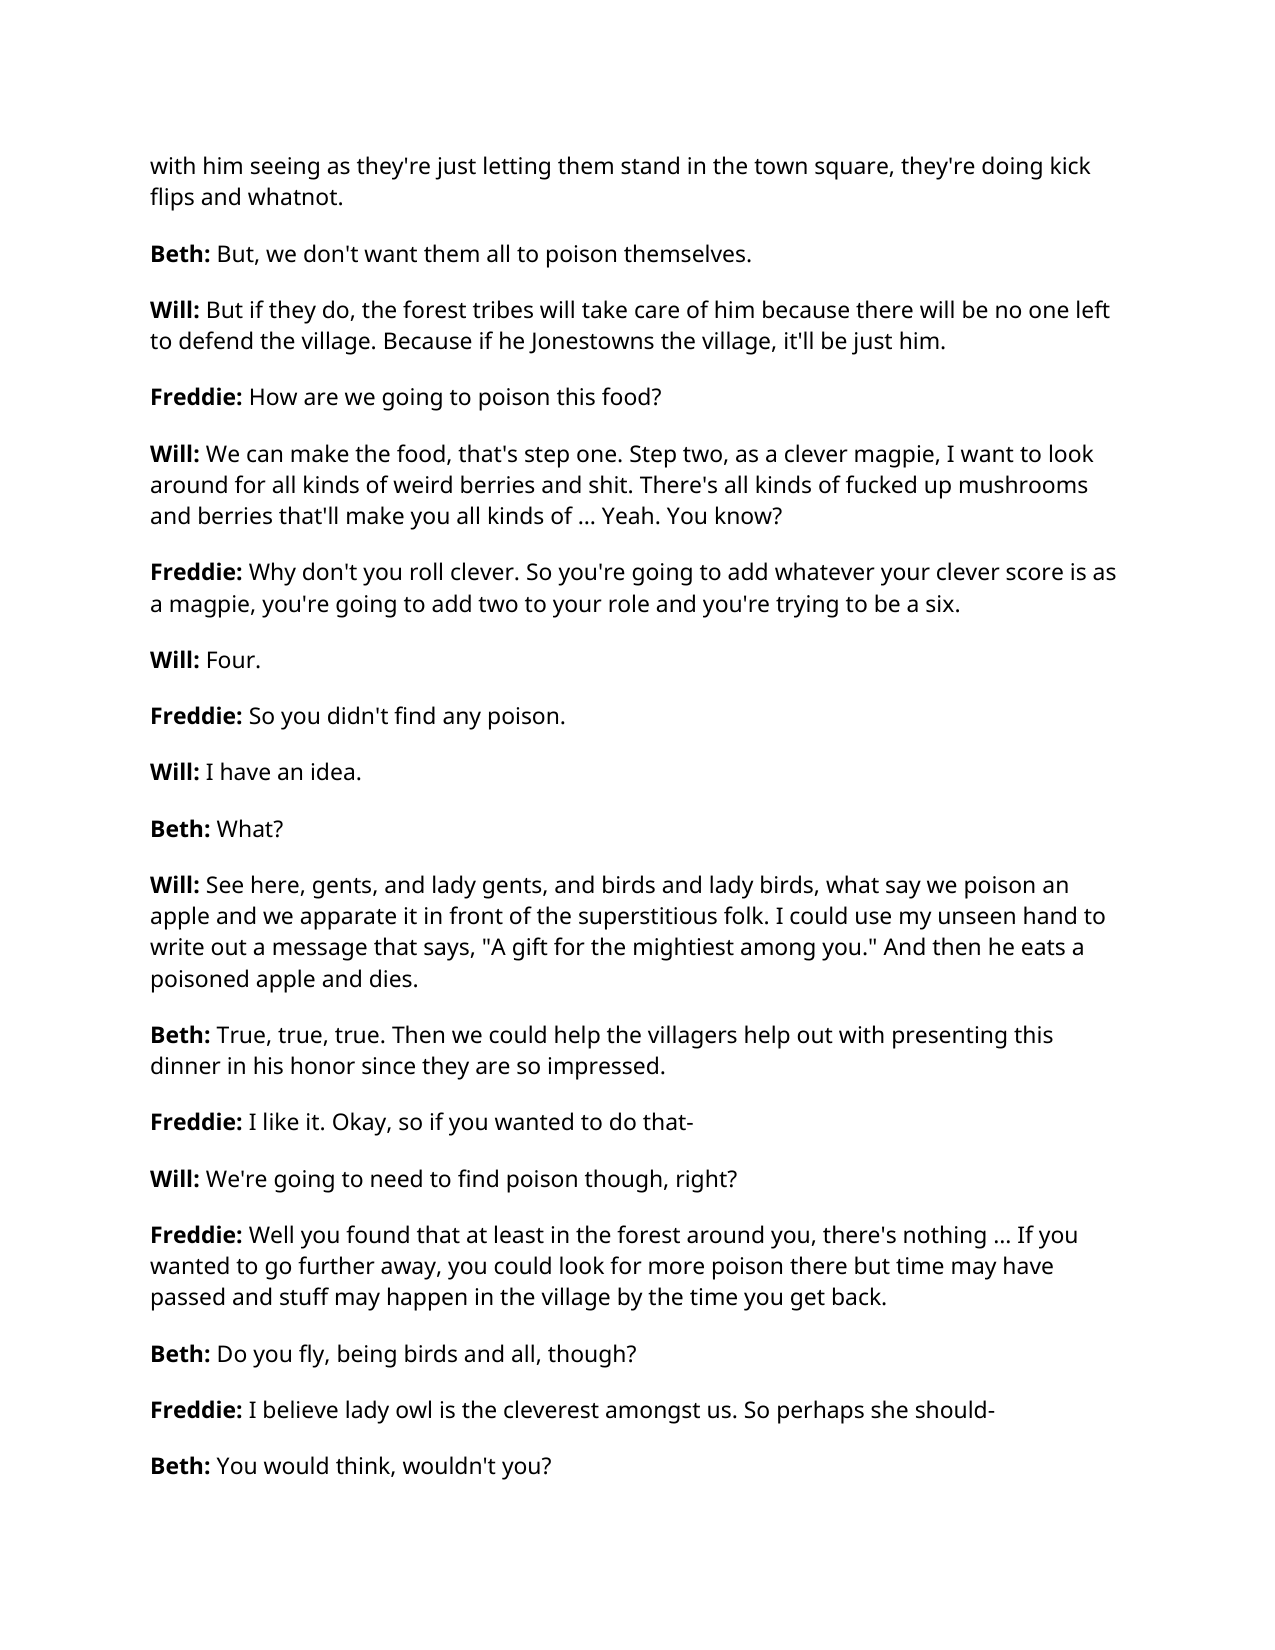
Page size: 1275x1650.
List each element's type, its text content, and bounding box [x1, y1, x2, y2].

text Will: See here, gents, and lady gents, and birds and lady birds, what say we poison an apple and we apparate it in front of the superstitious folk. I could use my unseen hand to write out a message that says, "A gift for the mightiest among you." And then he eats a poisoned apple and dies. [150, 869, 1125, 994]
text Beth: But, we don't want them all to poison themselves. [150, 237, 1125, 269]
text Will: I have an idea. [150, 756, 1125, 787]
text Beth: Do you fly, being birds and all, though? [150, 1337, 1125, 1369]
text Freddie: I believe lady owl is the cleverest amongst us. So perhaps she should- [150, 1394, 1125, 1425]
text Will: We're going to need to find poison though, right? [150, 1162, 1125, 1194]
text Beth: What? [150, 812, 1125, 844]
text Will: We can make the food, that's step one. Step two, as a clever magpie, I want to look around for all kinds of weird berries and shit. There's all kinds of fucked up mushrooms and berries that'll make you all kinds of … Yeah. You know? [150, 437, 1125, 531]
text Will: But if they do, the forest tribes will take care of him because there will be no one left to defend the village. Because if he Jonestowns the village, it'll be just him. [150, 294, 1125, 356]
text Beth: You would think, wouldn't you? [150, 1450, 1125, 1481]
text Freddie: Why don't you roll clever. So you're going to add whatever your clever score is as a magpie, you're going to add two to your role and you're trying to be a six. [150, 556, 1125, 619]
text Freddie: So you didn't find any poison. [150, 700, 1125, 731]
text Freddie: How are we going to poison this food? [150, 381, 1125, 412]
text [150, 150, 1125, 212]
text Will: Four. [150, 644, 1125, 675]
text Beth: True, true, true. Then we could help the villagers help out with presenting this dinner in his honor since they are so impressed. [150, 1019, 1125, 1081]
text Freddie: Well you found that at least in the forest around you, there's nothing … If you wanted to go further away, you could look for more poison there but time may have passed and stuff may happen in the village by the time you get back. [150, 1219, 1125, 1312]
text Freddie: I like it. Okay, so if you wanted to do that- [150, 1106, 1125, 1137]
